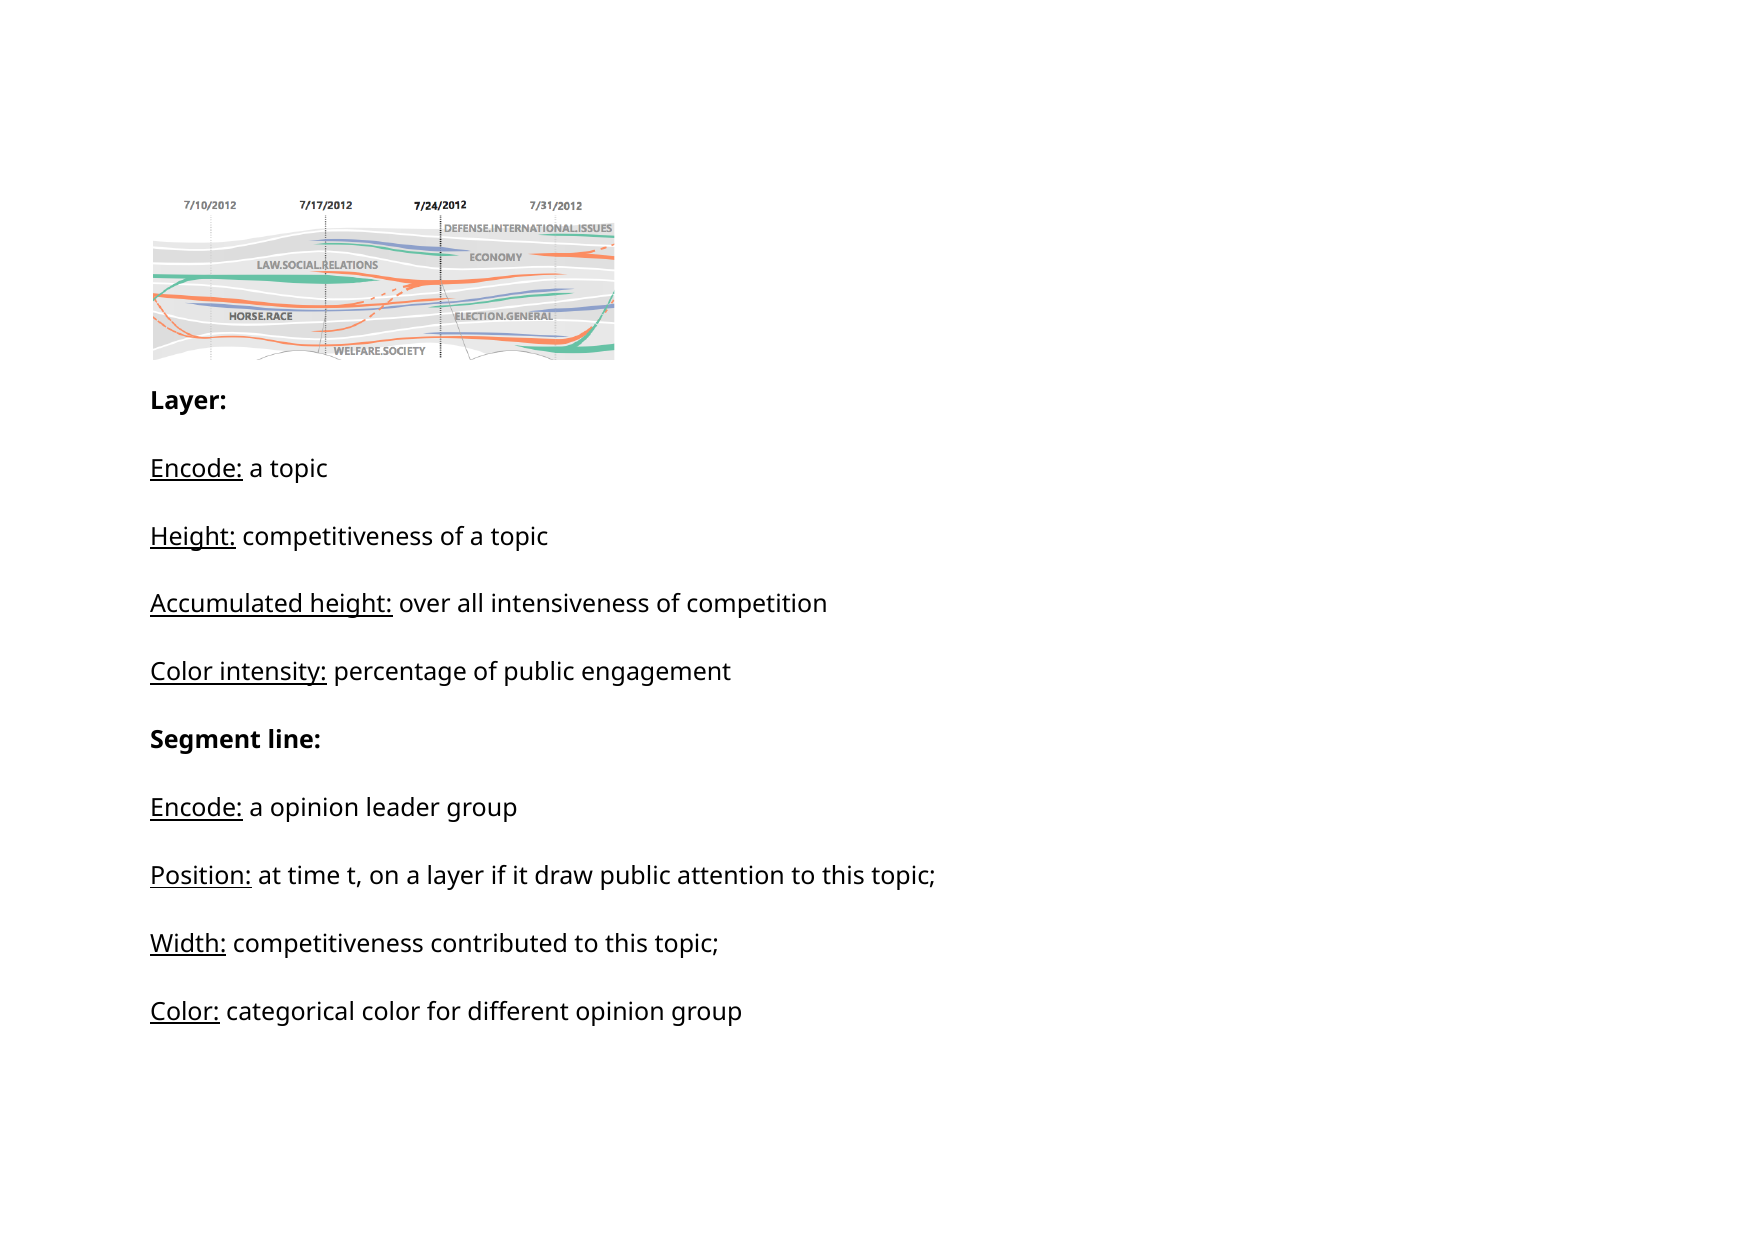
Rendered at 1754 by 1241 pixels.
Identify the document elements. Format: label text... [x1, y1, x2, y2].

text Position: at time t, on a layer if it draw public attention to this topic; [150, 841, 1604, 909]
text Height: competitiveness of a topic [150, 501, 1604, 569]
text Color intensity: percentage of public engagement [150, 637, 1604, 705]
text Encode: a topic [150, 433, 1604, 501]
text Layer: [150, 365, 1604, 433]
text Segment line: [150, 705, 1604, 773]
text Color: categorical color for different opinion group [150, 977, 1604, 1044]
picture [150, 195, 615, 360]
text Width: competitiveness contributed to this topic; [150, 909, 1604, 977]
text Accumulated height: over all intensiveness of competition [150, 569, 1604, 637]
text Encode: a opinion leader group [150, 773, 1604, 841]
